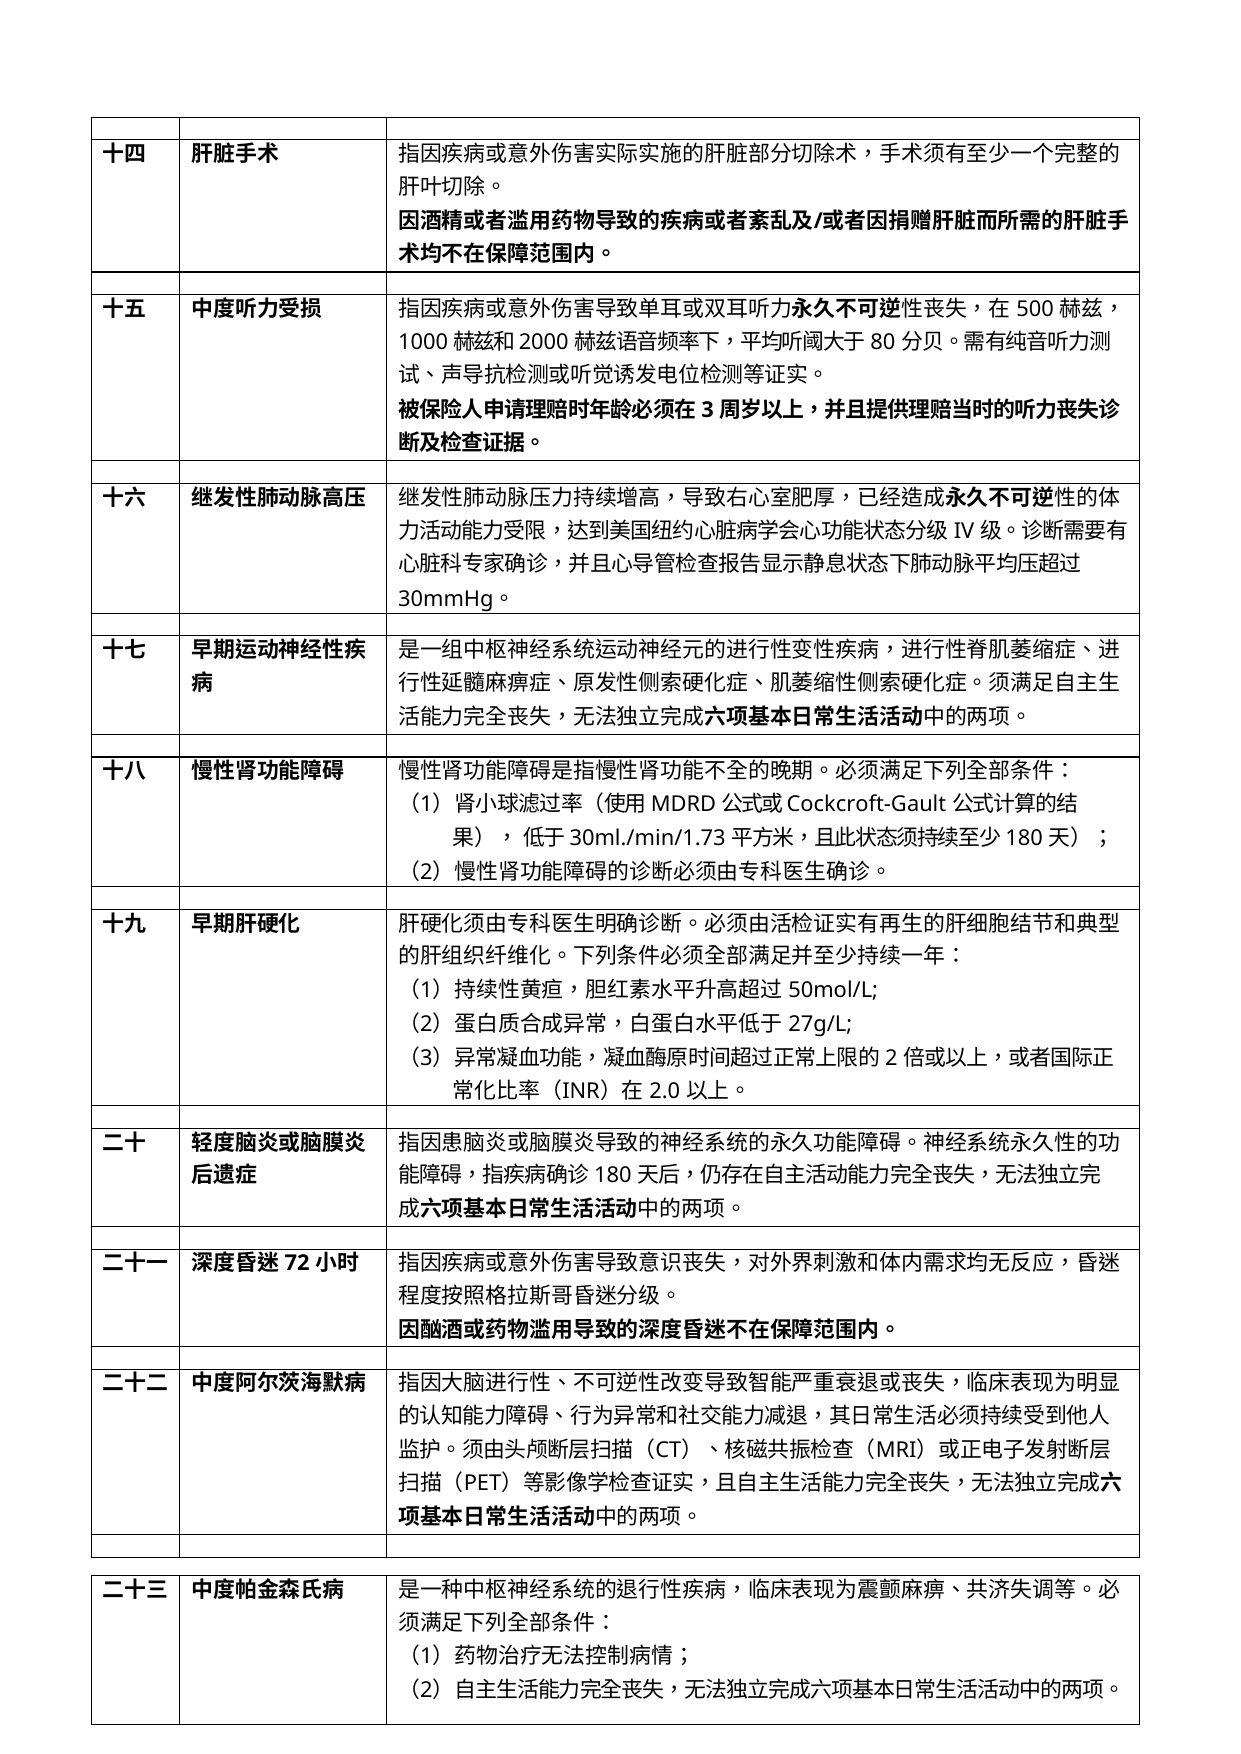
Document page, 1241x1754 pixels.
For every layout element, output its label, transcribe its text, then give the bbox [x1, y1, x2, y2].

table_header [387, 118, 1139, 139]
table_header 二十三 [92, 1576, 179, 1724]
table_header 中度帕金森氏病 [180, 1576, 386, 1724]
table_cell [180, 1535, 386, 1557]
table_cell [387, 273, 1139, 294]
table_cell [92, 1227, 179, 1248]
table_cell [387, 735, 1139, 756]
table_cell [387, 614, 1139, 635]
table_cell [387, 461, 1139, 483]
table_cell 指因大脑进行性、不可逆性改变导致智能严重衰退或丧失，临床表现为明显 的认知能力障碍、行为异常和社交能力减退，其日常生活必须持续受到他人监护。须由头颅断层扫描（CT）、核磁共振检查（MRI）或正电子发射断层扫描（PET）等影像学检查证实，且自主生活能力完全丧失，无法独立完成六项基本日常生活活动中的两项。 [387, 1370, 1139, 1534]
table_cell 是一组中枢神经系统运动神经元的进行性变性疾病，进行性脊肌萎缩症、进 行性延髓麻痹症、原发性侧索硬化症、肌萎缩性侧索硬化症。须满足自主生活能力完全丧失，无法独立完成六项基本日常生活活动中的两项。 [387, 636, 1139, 734]
table_cell 二十 [92, 1129, 179, 1226]
table_cell 指因疾病或意外伤害导致单耳或双耳听力永久不可逆性丧失，在 500 赫兹， 1000 赫兹和 2000 赫兹语音频率下，平均听阈大于 80 分贝。需有纯音听力测试、声导抗检测或听觉诱发电位检测等证实。 被保险人申请理赔时年龄必须在 3 周岁以上，并且提供理赔当时的听力丧失诊断及检查证据。 [387, 295, 1139, 460]
table_cell 深度昏迷 72 小时 [180, 1250, 386, 1346]
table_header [387, 1576, 1139, 1724]
table_cell [92, 273, 179, 294]
table_cell [387, 1227, 1139, 1248]
table_cell 十六 [92, 484, 179, 613]
table_cell 肝硬化须由专科医生明确诊断。必须由活检证实有再生的肝细胞结节和典型 的肝组织纤维化。下列条件必须全部满足并至少持续一年： （1）持续性黄疸，胆红素水平升高超过 50mol/L; （2）蛋白质合成异常，白蛋白水平低于 27g/L; （3）异常凝血功能，凝血酶原时间超过正常上限的 2 倍或以上，或者国际正 常化比率（INR）在 2.0 以上。 [387, 910, 1139, 1105]
table_cell 继发性肺动脉压力持续增高，导致右心室肥厚，已经造成永久不可逆性的体 力活动能力受限，达到美国纽约心脏病学会心功能状态分级 IV 级。诊断需要有心脏科专家确诊，并且心导管检查报告显示静息状态下肺动脉平均压超过 30mmHg。 [387, 484, 1139, 613]
table_cell [180, 887, 386, 909]
table_cell 轻度脑炎或脑膜炎 后遗症 [180, 1129, 386, 1226]
table_cell 指因疾病或意外伤害导致意识丧失，对外界刺激和体内需求均无反应，昏迷 程度按照格拉斯哥昏迷分级。 因酗酒或药物滥用导致的深度昏迷不在保障范围内。 [387, 1250, 1139, 1346]
table_cell [180, 273, 386, 294]
table_cell [387, 887, 1139, 909]
table_cell 中度听力受损 [180, 295, 386, 460]
table_cell [92, 614, 179, 635]
table_cell [387, 1347, 1139, 1368]
table_cell 十四 [92, 140, 179, 271]
table_cell 中度阿尔茨海默病 [180, 1370, 386, 1534]
table_cell [92, 1535, 179, 1557]
table_cell 十九 [92, 910, 179, 1105]
table_cell 十五 [92, 295, 179, 460]
table_cell 二十二 [92, 1370, 179, 1534]
table_header [92, 118, 179, 139]
table_cell [180, 1347, 386, 1368]
table_cell [180, 1106, 386, 1128]
table_cell [92, 735, 179, 756]
table_cell 慢性肾功能障碍 [180, 758, 386, 886]
table_cell 指因疾病或意外伤害实际实施的肝脏部分切除术，手术须有至少一个完整的 肝叶切除。 因酒精或者滥用药物导致的疾病或者紊乱及/或者因捐赠肝脏而所需的肝脏手术均不在保障范围内。 [387, 140, 1139, 271]
table_cell [92, 887, 179, 909]
table_header [180, 118, 386, 139]
table_cell 十八 [92, 758, 179, 886]
table_cell 继发性肺动脉高压 [180, 484, 386, 613]
table_cell 慢性肾功能障碍是指慢性肾功能不全的晚期。必须满足下列全部条件： （1）肾小球滤过率（使用 MDRD 公式或 Cockcroft-Gault 公式计算的结果）， 低于 30ml./min/1.73 平方米，且此状态须持续至少 180 天）； （2）慢性肾功能障碍的诊断必须由专科医生确诊。 [387, 758, 1139, 886]
table_cell [387, 1106, 1139, 1128]
table_cell 二十一 [92, 1250, 179, 1346]
table_cell [92, 461, 179, 483]
table_cell [180, 614, 386, 635]
table_cell 早期肝硬化 [180, 910, 386, 1105]
table_cell 肝脏手术 [180, 140, 386, 271]
table_cell [92, 1106, 179, 1128]
table_cell [180, 1227, 386, 1248]
table_cell 指因患脑炎或脑膜炎导致的神经系统的永久功能障碍。神经系统永久性的功 能障碍，指疾病确诊 180 天后，仍存在自主活动能力完全丧失，无法独立完成六项基本日常生活活动中的两项。 [387, 1129, 1139, 1226]
table_cell [180, 735, 386, 756]
table_cell 十七 [92, 636, 179, 734]
table_cell [180, 461, 386, 483]
table_cell [92, 1347, 179, 1368]
table_cell [387, 1535, 1139, 1557]
table_cell 早期运动神经性疾 病 [180, 636, 386, 734]
